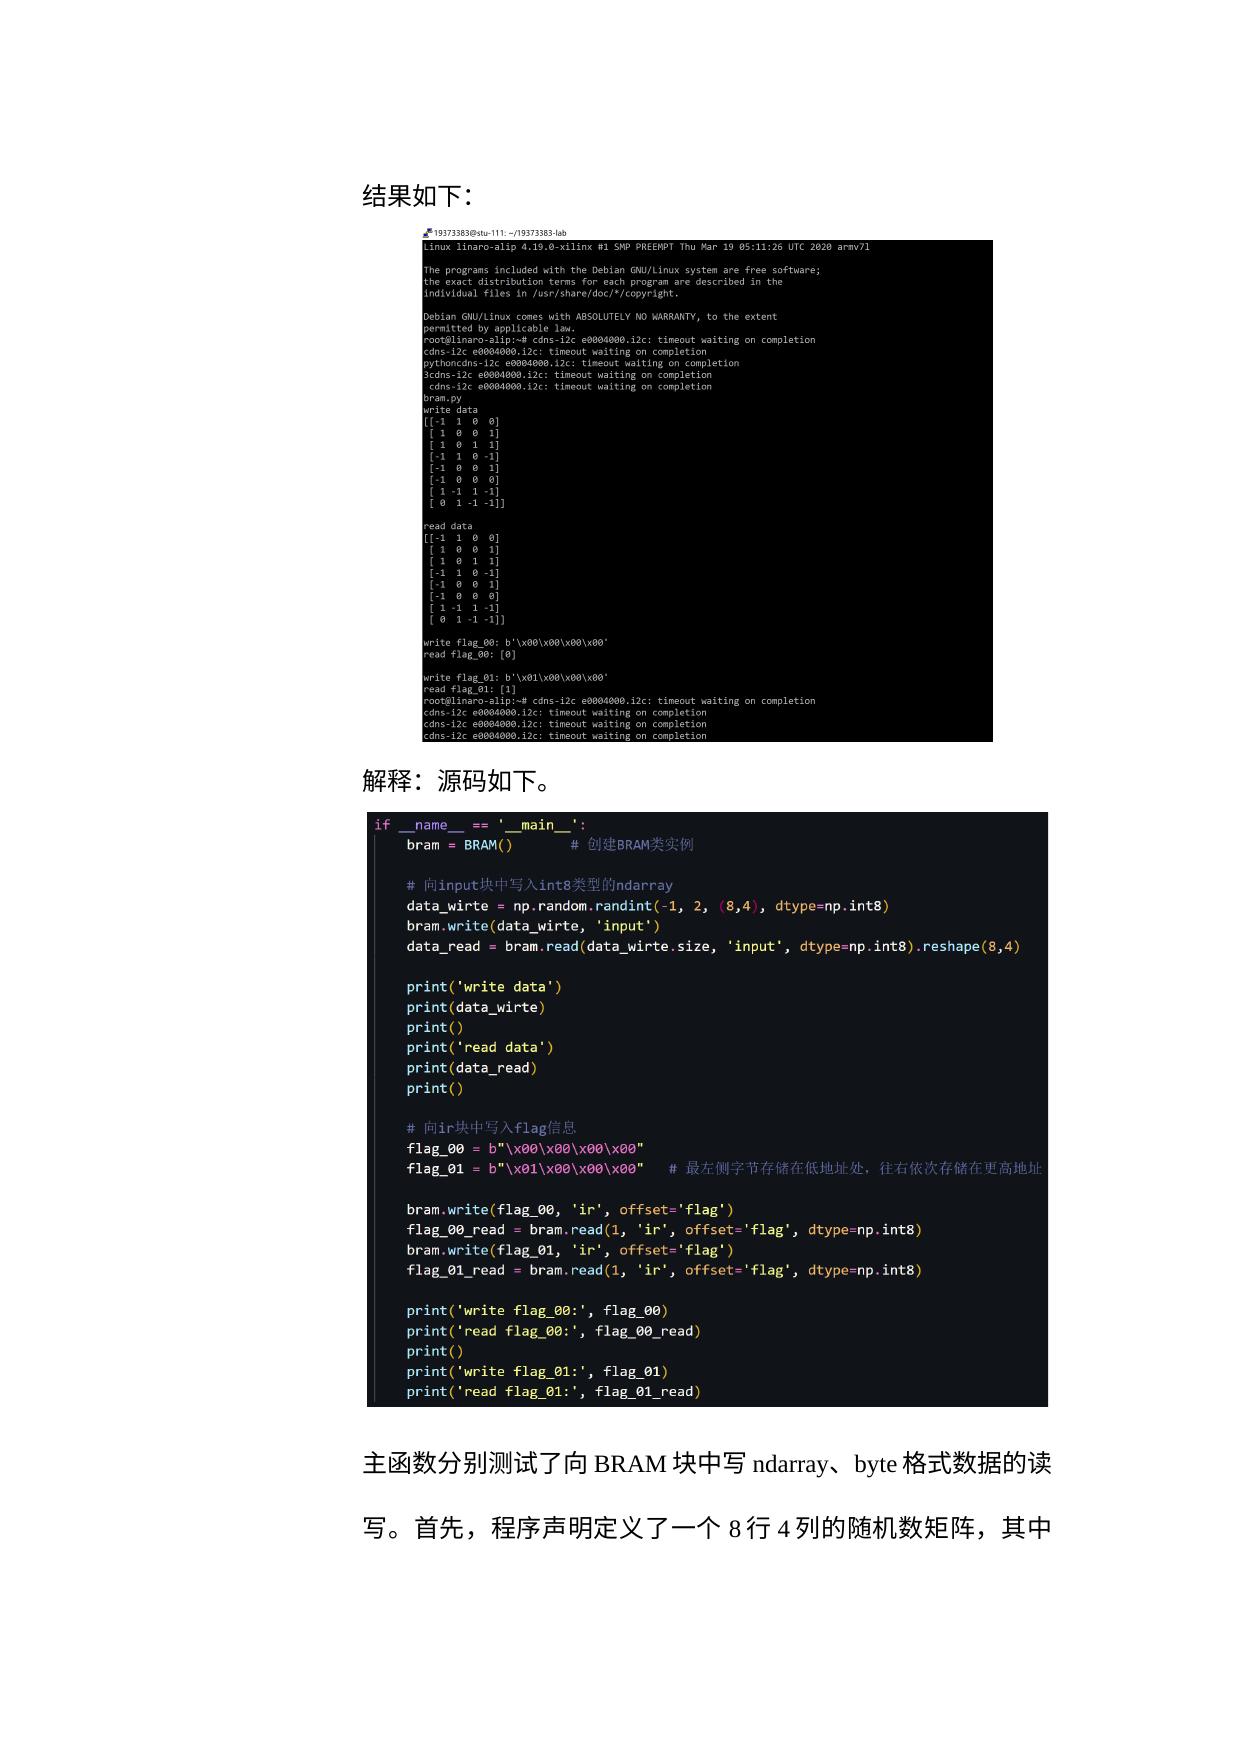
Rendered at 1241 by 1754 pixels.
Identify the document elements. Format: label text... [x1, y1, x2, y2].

list 结果如下： [362, 162, 1053, 227]
picture [367, 812, 1049, 1407]
picture [422, 227, 993, 742]
list 解释：源码如下。 [362, 747, 1053, 812]
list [362, 1429, 1053, 1559]
